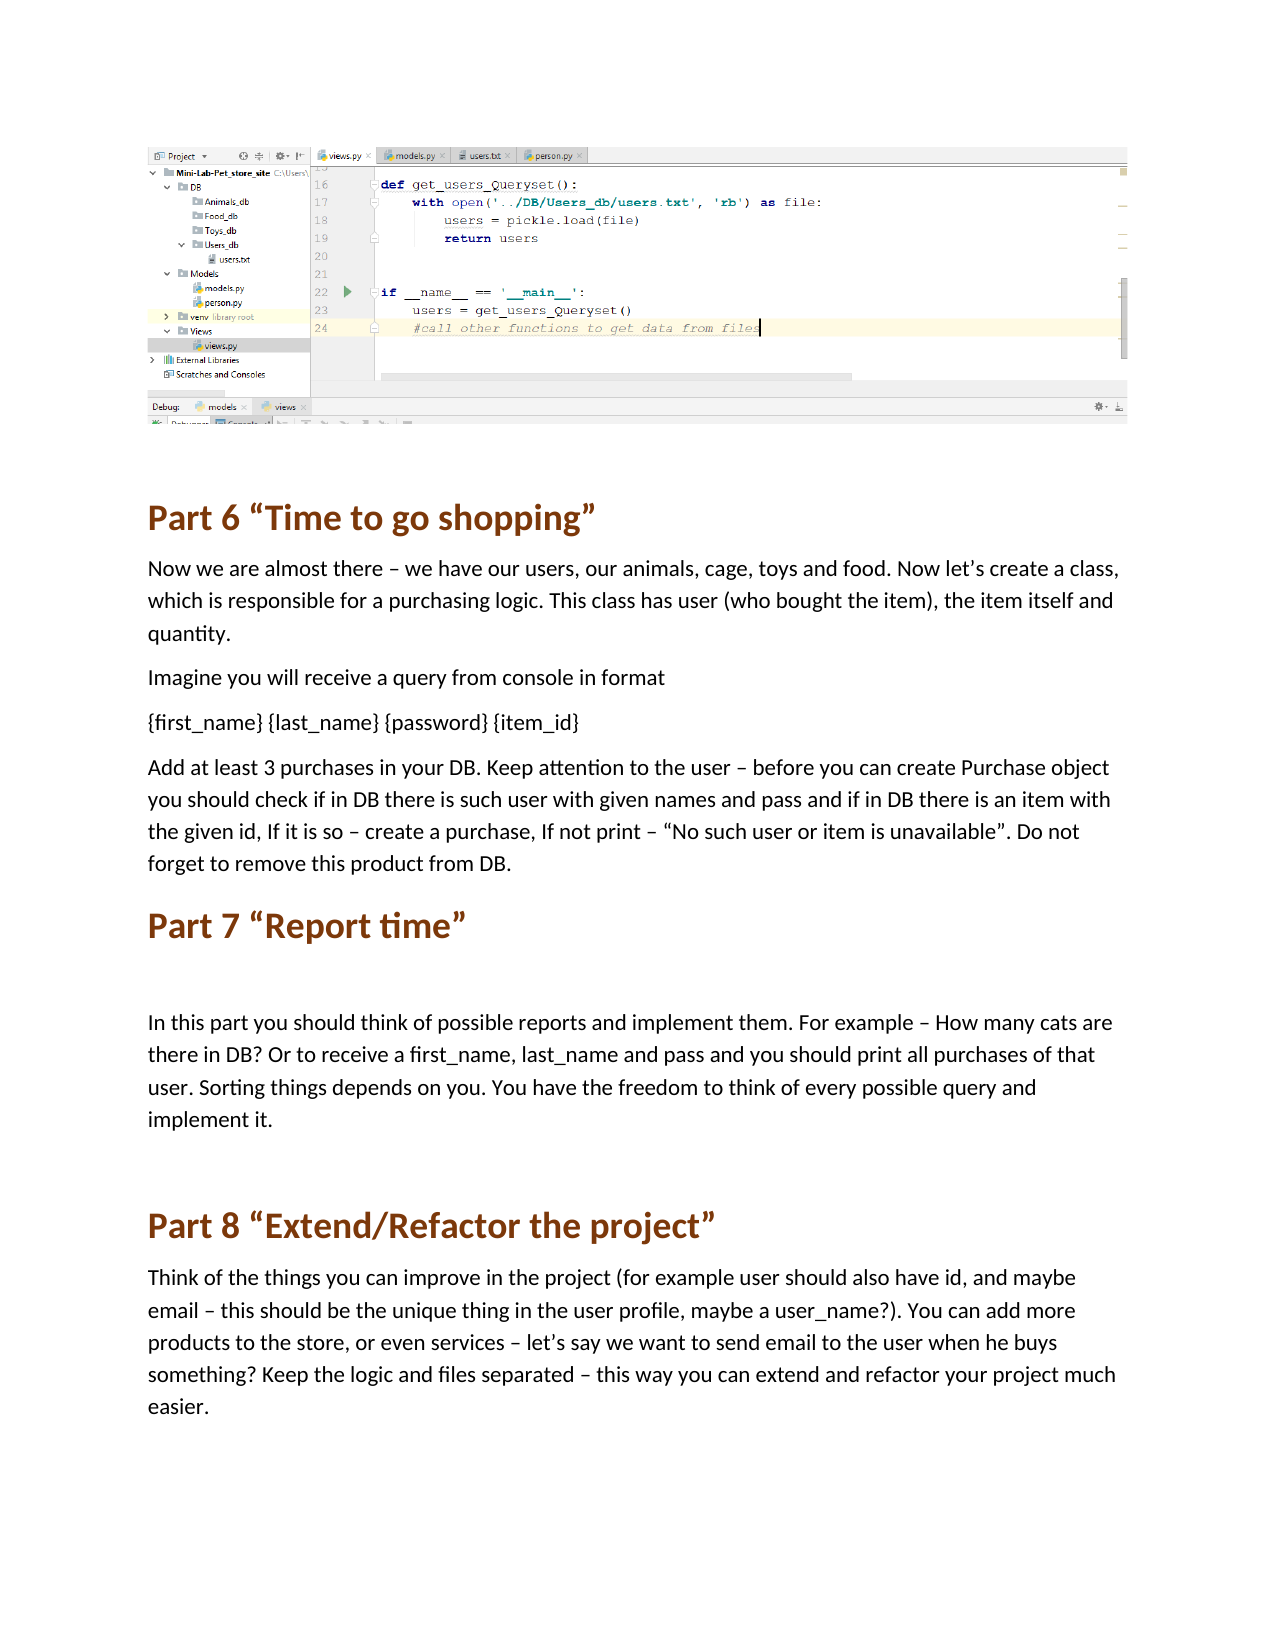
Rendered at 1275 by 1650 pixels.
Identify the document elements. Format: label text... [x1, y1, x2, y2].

text Think of the things you can improve in the project (for example user should also have id, and maybe email – this should be the unique thing in the user profile, maybe a user_name?). You can add more products to the store, or even services – let’s say we want to send email to the user when he buys something? Keep the logic and files separated – this way you can extend and refactor your project much easier. [148, 1263, 1127, 1420]
text Imagine you will receive a query from console in format [148, 663, 1127, 692]
text Add at least 3 purchases in your DB. Keep attention to the user – before you can create Purchase object you should check if in DB there is such user with given names and pass and if in DB there is an item with the given id, If it is so – create a purchase, If not print – “No such user or item is unavailable”. Do not forget to remove this product from DB. [148, 753, 1127, 877]
picture [147, 147, 1128, 424]
text {first_name} {last_name} {password} {item_id} [148, 708, 1127, 736]
text Now we are almost there – we have our users, our animals, cage, toys and food. Now let’s create a class, which is responsible for a purchasing logic. This class has user (who bought the item), the item itself and quantity. [148, 554, 1127, 647]
text In this part you should think of possible reports and implement them. For example – How many cats are there in DB? Or to receive a first_name, last_name and pass and you should print all purchases of that user. Sorting things depends on you. You have the freedom to think of every possible query and implement it. [148, 1008, 1127, 1133]
subtitle Part 7 “Report time” [148, 902, 1127, 948]
subtitle Part 8 “Extend/Refactor the project” [148, 1202, 1127, 1248]
subtitle Part 6 “Time to go shopping” [148, 493, 1127, 539]
